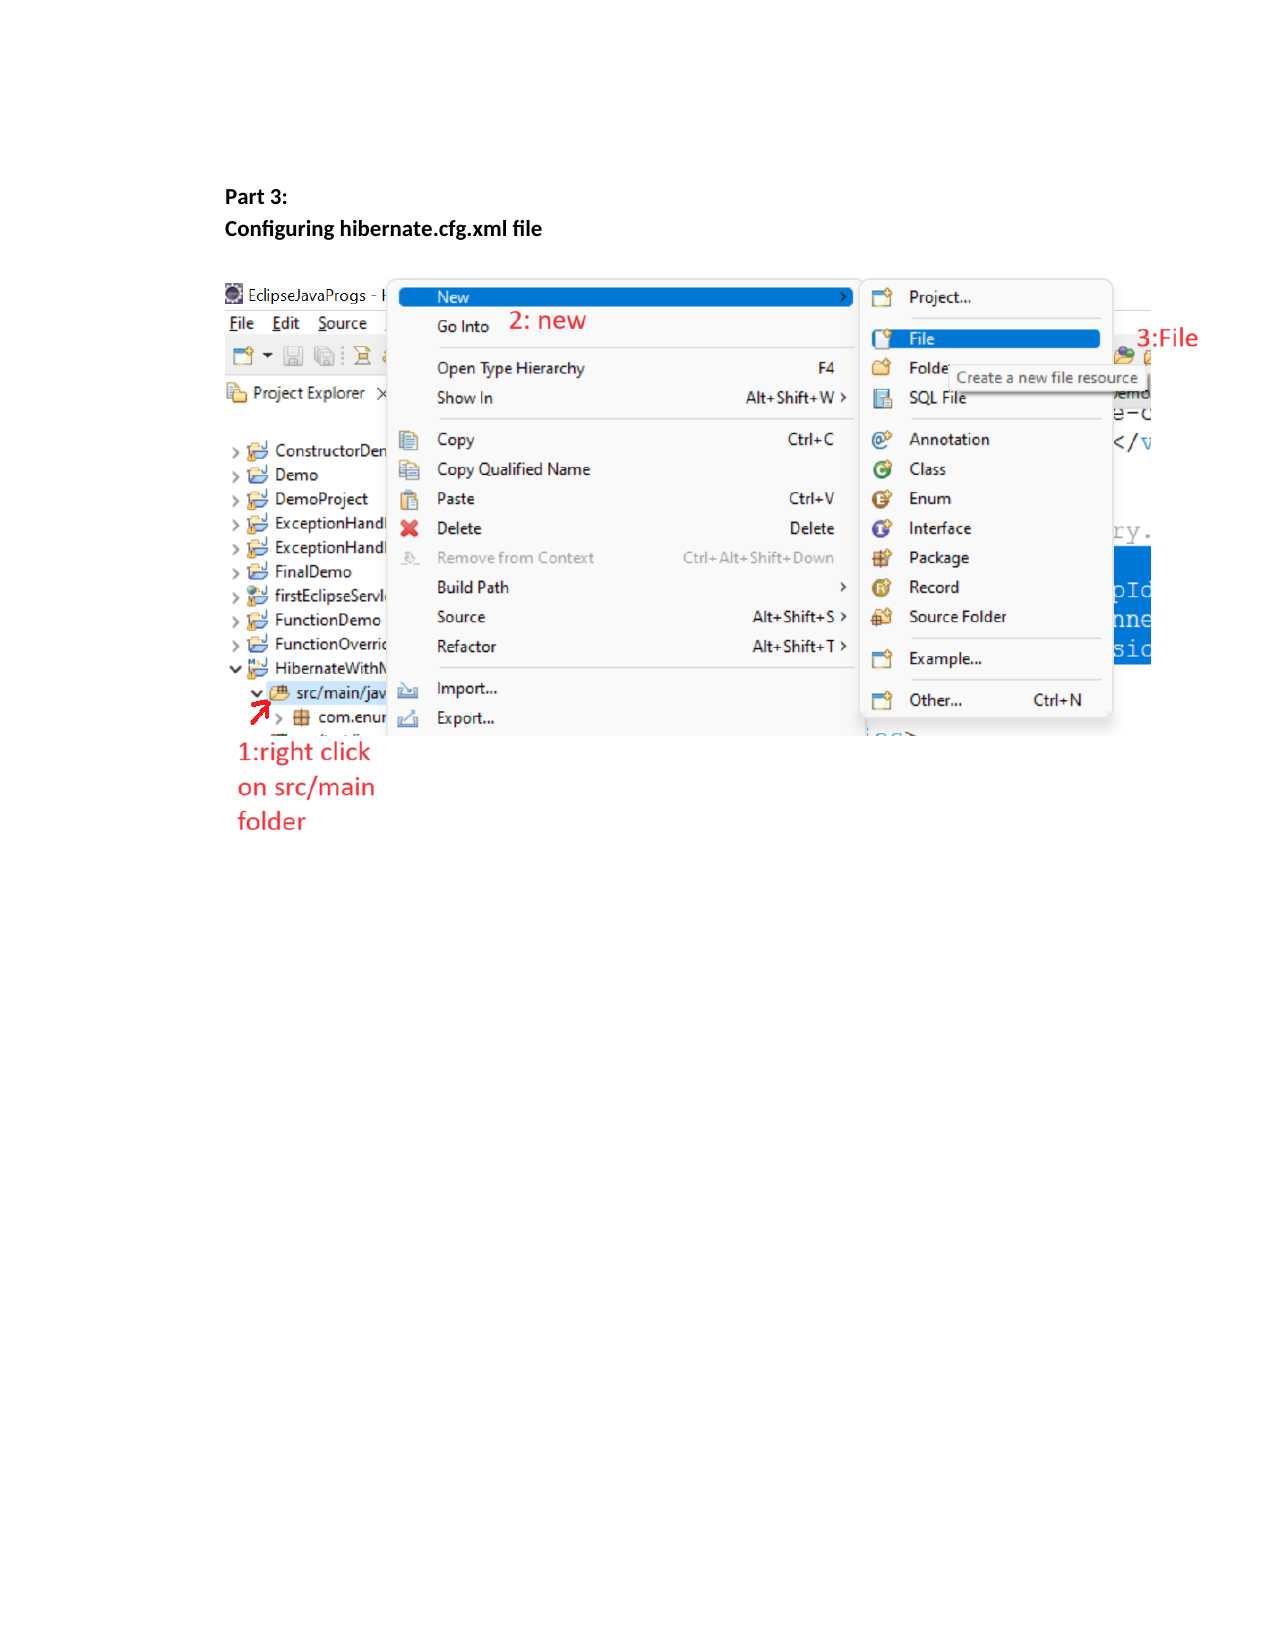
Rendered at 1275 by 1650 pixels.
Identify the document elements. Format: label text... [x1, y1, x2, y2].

picture [225, 278, 1200, 837]
list Configuring hibernate.cfg.xml file [225, 214, 1125, 242]
list Part 3: [225, 182, 1125, 210]
